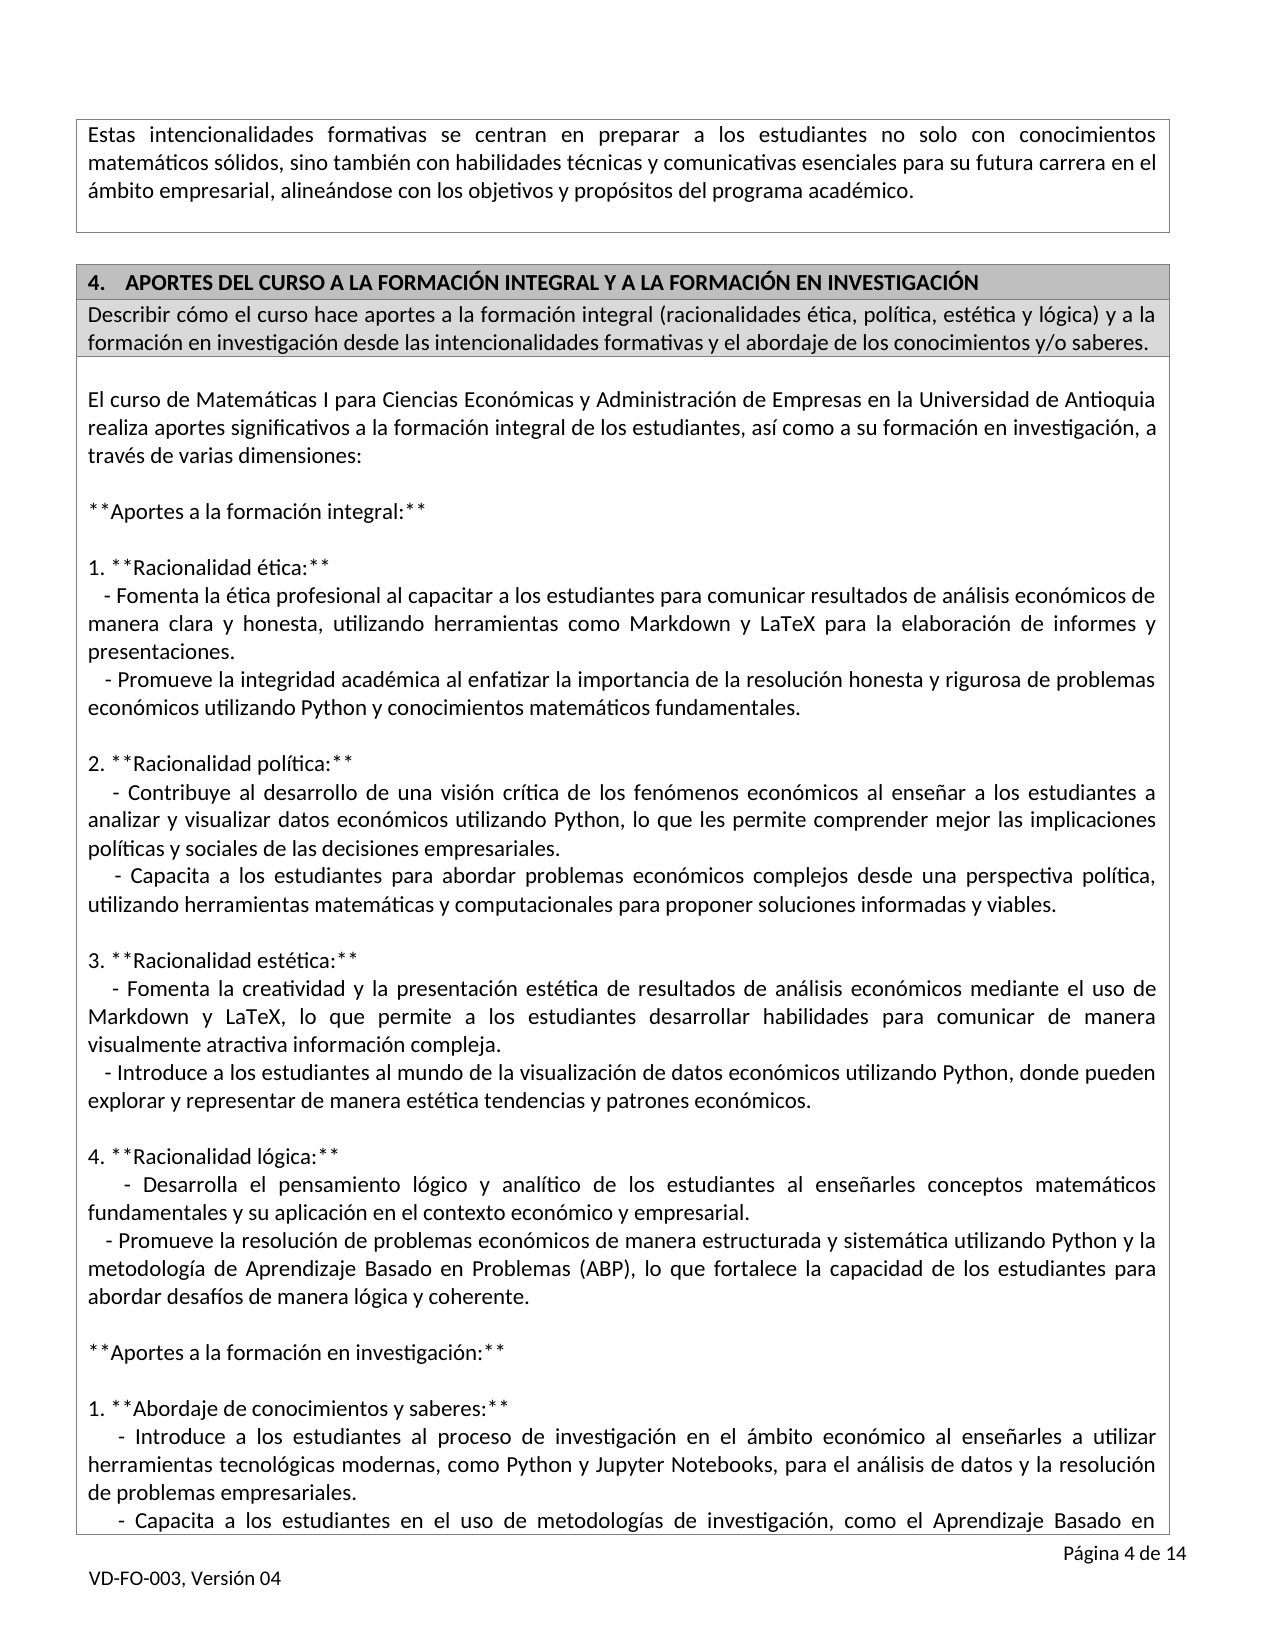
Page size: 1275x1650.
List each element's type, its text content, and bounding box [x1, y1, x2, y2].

table_cell Describir cómo el curso hace aportes a la formación integral (racionalidades ética, política, estética y lógica) y a la formación en investigación desde las intencionalidades formativas y el abordaje de los conocimientos y/o saberes. [77, 300, 1169, 356]
table_header APORTES DEL CURSO A LA FORMACIÓN INTEGRAL Y A LA FORMACIÓN EN INVESTIGACIÓN [77, 265, 1169, 299]
